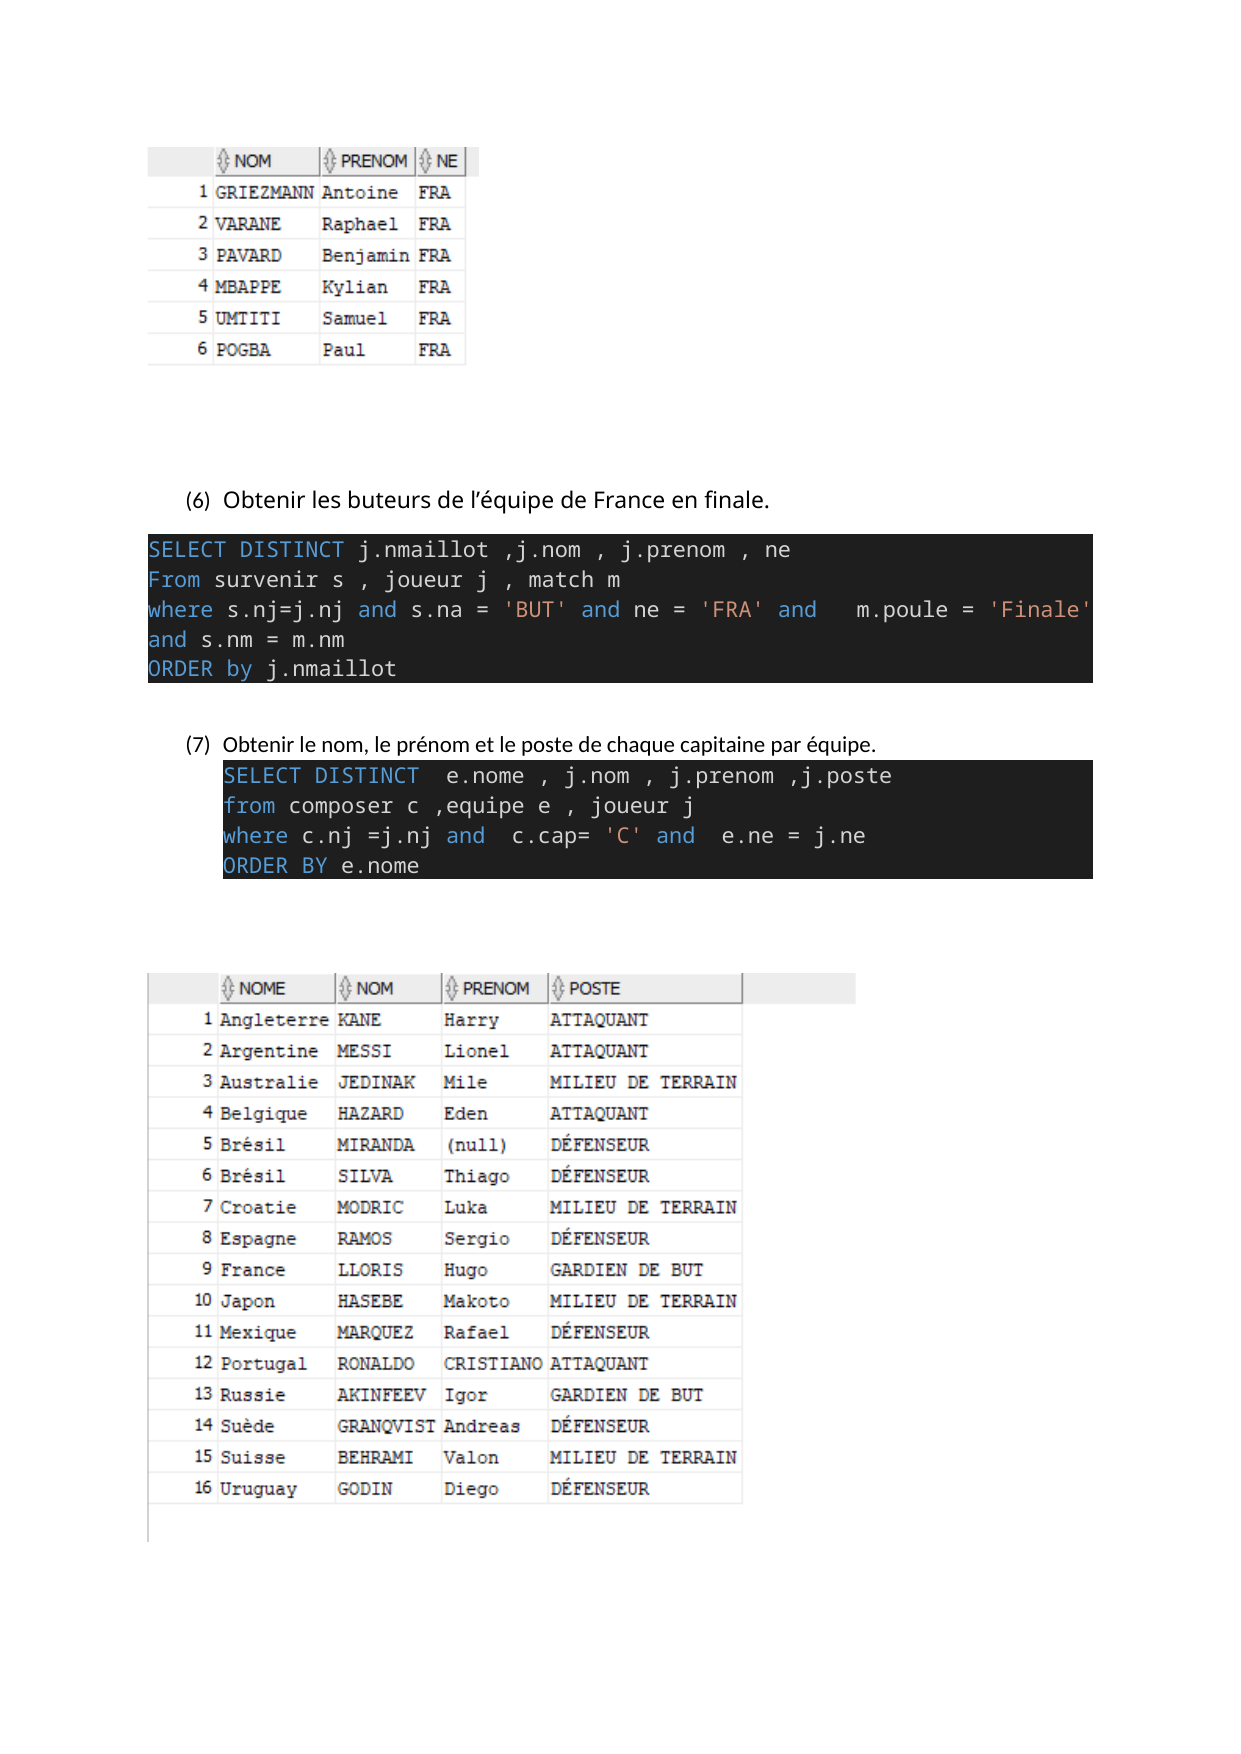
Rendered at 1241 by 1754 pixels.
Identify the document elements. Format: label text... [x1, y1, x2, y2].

list Obtenir les buteurs de l’équipe de France en finale. [185, 484, 1093, 515]
list ORDER BY e.nome [223, 849, 1093, 879]
text where s.nj=j.nj and s.na = 'BUT' and ne = 'FRA' and m.poule = 'Finale' and s.nm = m.nm [148, 594, 1093, 653]
picture [147, 973, 856, 1542]
text From survenir s , joueur j , match m [148, 564, 1093, 594]
list SELECT DISTINCT e.nome , j.nom , j.prenom ,j.poste [223, 760, 1093, 790]
list from composer c ,equipe e , joueur j [223, 790, 1093, 820]
list Obtenir le nom, le prénom et le poste de chaque capitaine par équipe. [185, 730, 1093, 758]
text SELECT DISTINCT j.nmaillot ,j.nom , j.prenom , ne [148, 534, 1093, 564]
picture [147, 147, 479, 372]
text ORDER by j.nmaillot [148, 653, 1093, 683]
list where c.nj =j.nj and c.cap= 'C' and e.ne = j.ne [223, 820, 1093, 849]
